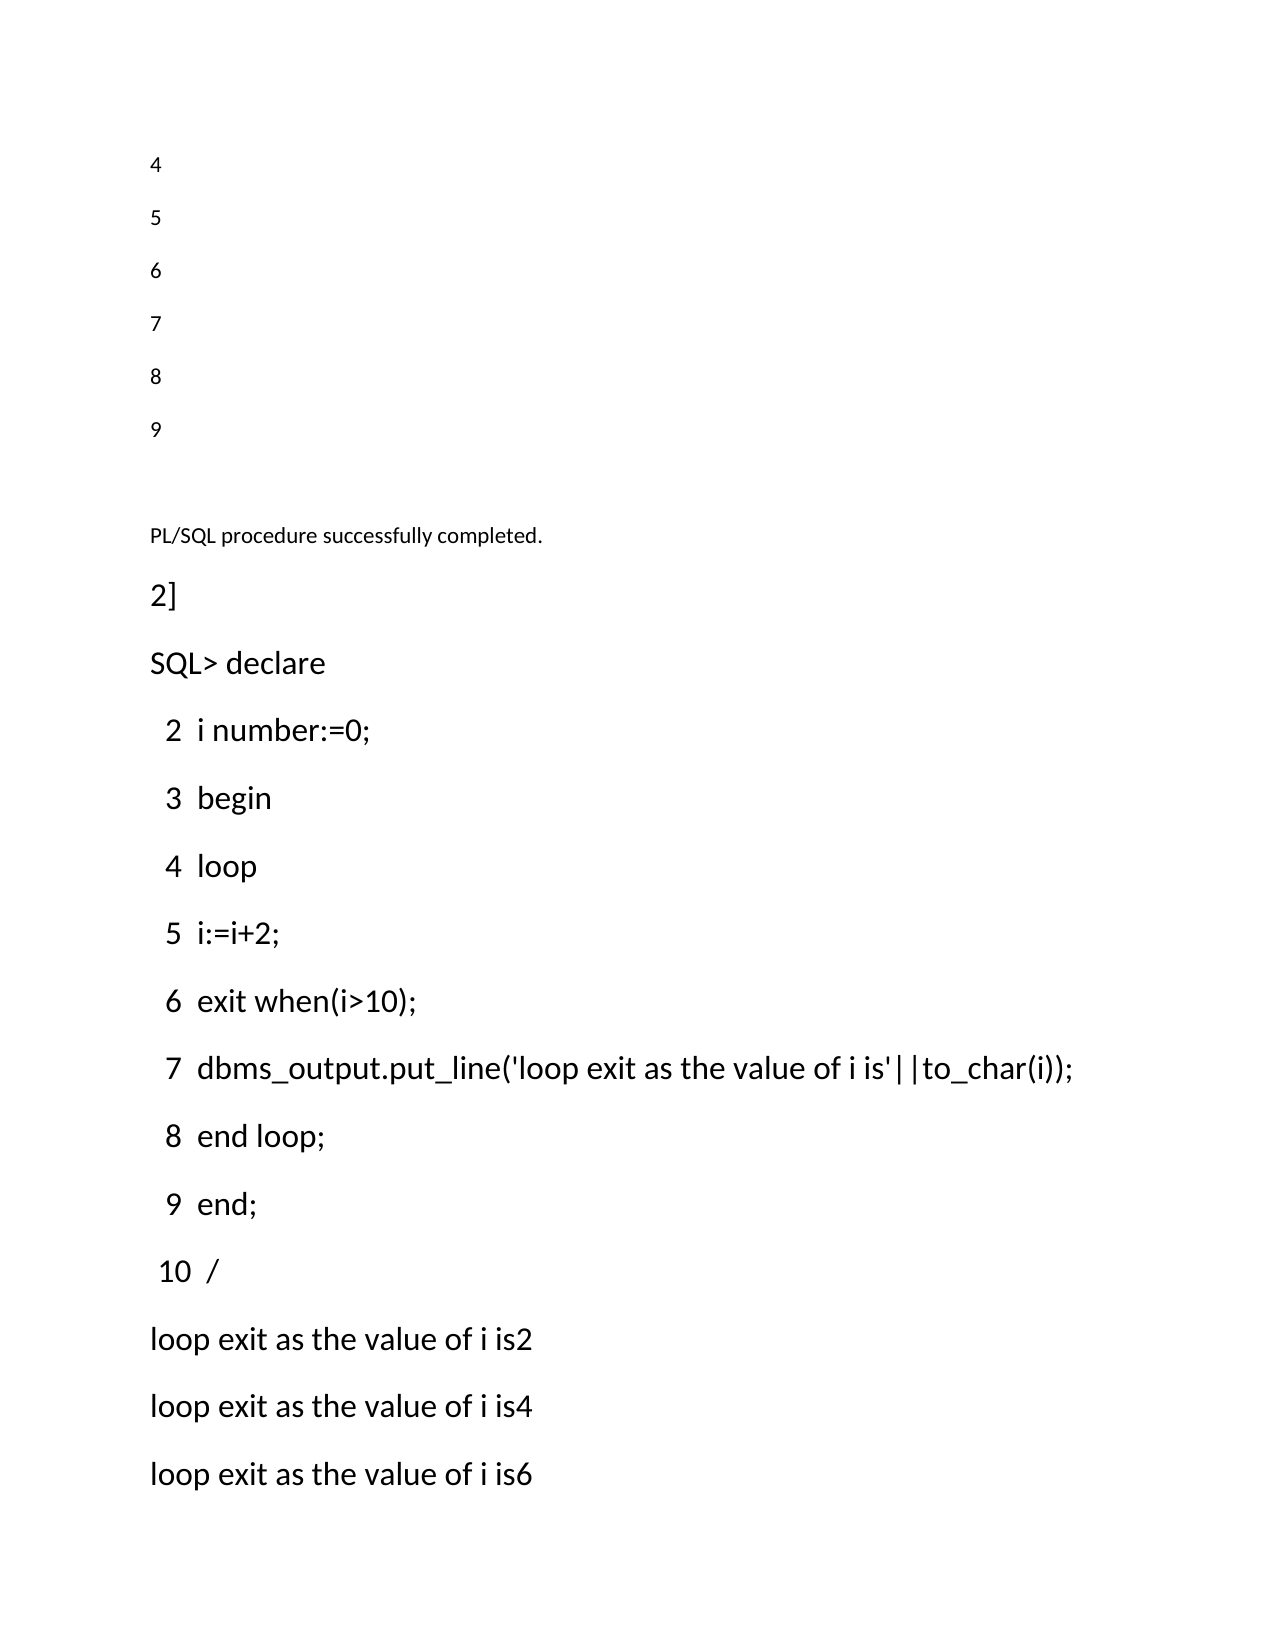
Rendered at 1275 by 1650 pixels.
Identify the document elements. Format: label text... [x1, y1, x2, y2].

text 2 i number:=0; [150, 709, 1125, 750]
text 8 [150, 362, 1125, 390]
text loop exit as the value of i is6 [150, 1453, 1125, 1494]
text 4 loop [150, 844, 1125, 885]
text 6 [150, 256, 1125, 284]
text 9 [150, 415, 1125, 443]
text 8 end loop; [150, 1115, 1125, 1156]
text 3 begin [150, 777, 1125, 818]
text 5 i:=i+2; [150, 912, 1125, 953]
text 4 [150, 150, 1125, 178]
text 10 / [150, 1250, 1125, 1291]
text loop exit as the value of i is4 [150, 1385, 1125, 1426]
text loop exit as the value of i is2 [150, 1318, 1125, 1358]
text 7 [150, 309, 1125, 337]
text 5 [150, 203, 1125, 231]
text SQL> declare [150, 642, 1125, 682]
text 2] [150, 574, 1125, 615]
text 6 exit when(i>10); [150, 980, 1125, 1021]
text 9 end; [150, 1183, 1125, 1223]
text PL/SQL procedure successfully completed. [150, 521, 1125, 549]
text 7 dbms_output.put_line('loop exit as the value of i is'||to_char(i)); [150, 1047, 1125, 1088]
